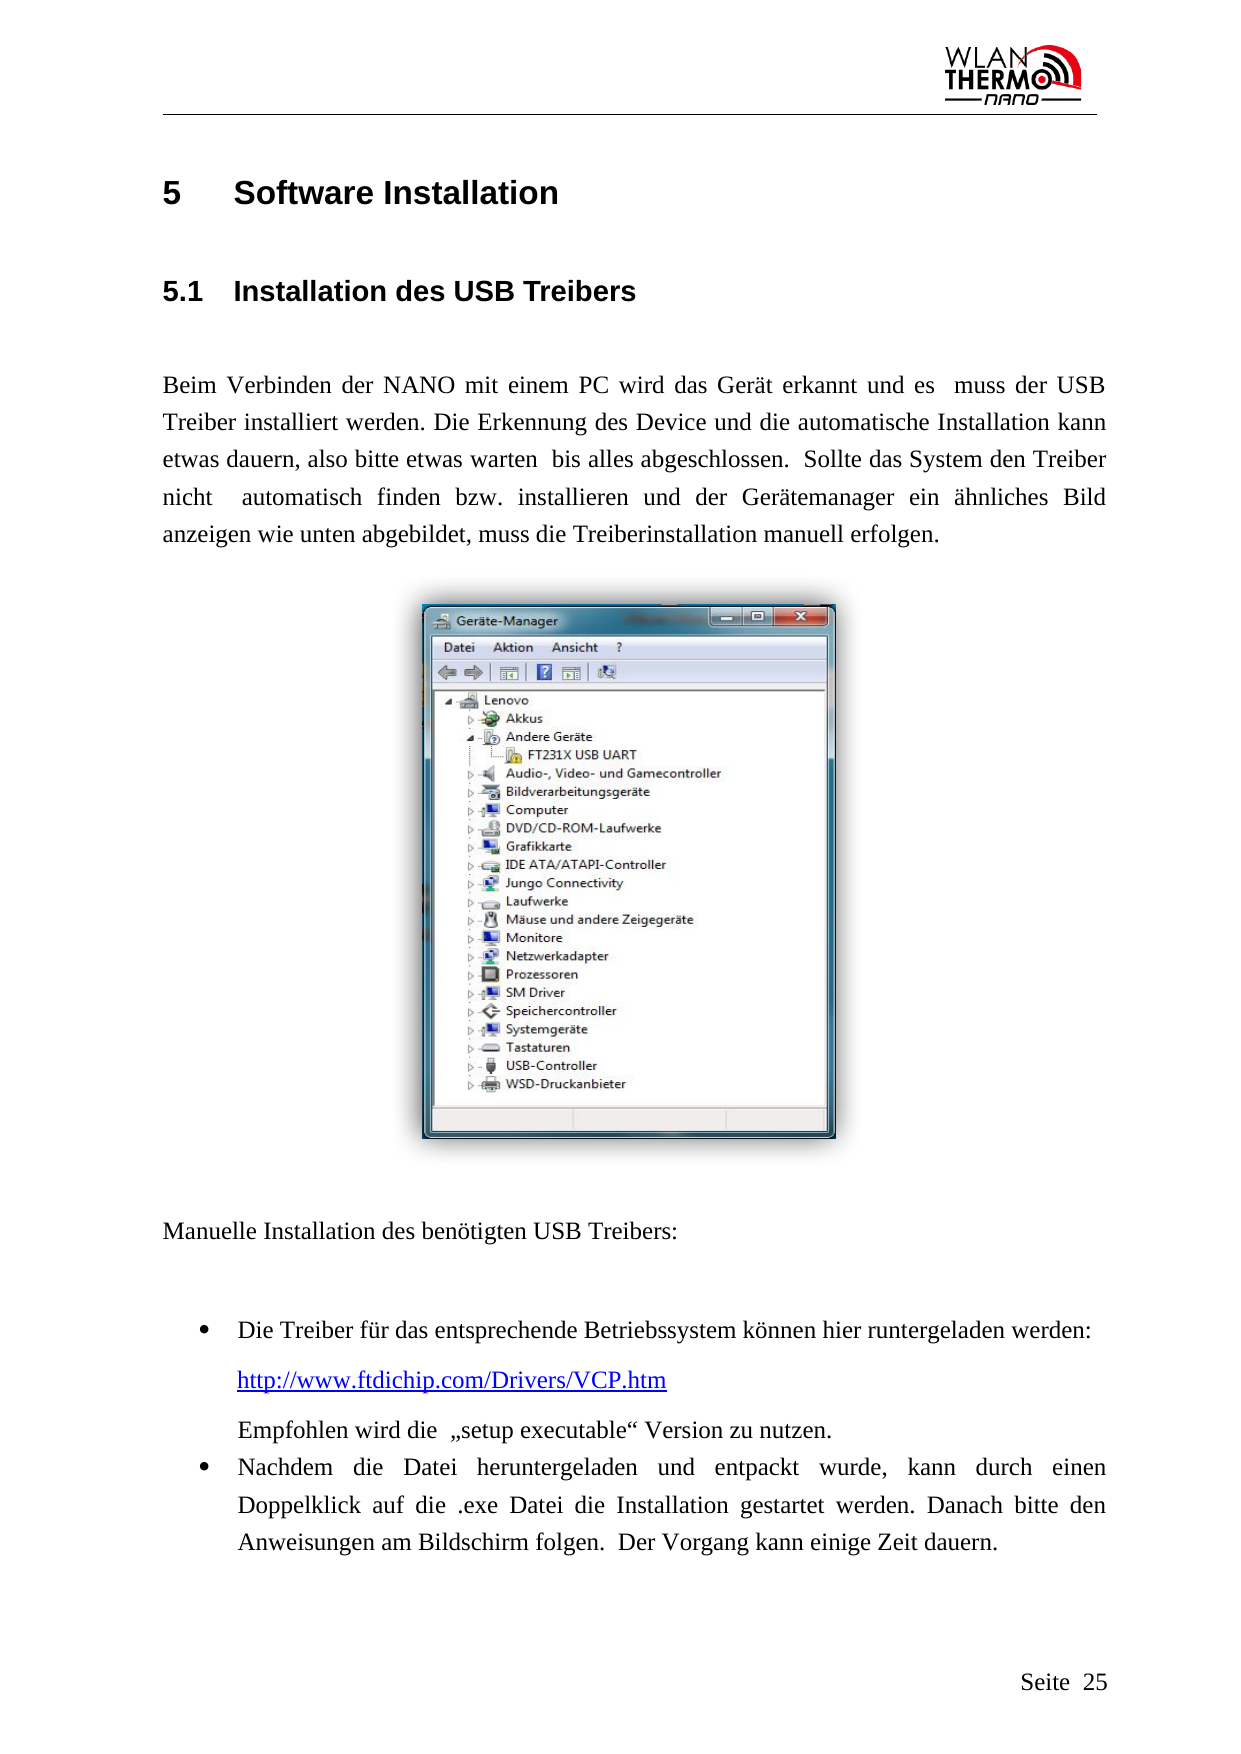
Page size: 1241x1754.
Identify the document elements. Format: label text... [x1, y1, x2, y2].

picture [945, 45, 1082, 105]
subtitle Software Installation [162, 173, 1107, 211]
list Nachdem die Datei heruntergeladen und entpackt wurde, kann durch einen Doppelklick auf die .exe Datei die Installation gestartet werden. Danach bitte den Anweisungen am Bildschirm folgen. Der Vorgang kann einige Zeit dauern. [200, 1452, 1107, 1556]
picture [422, 604, 836, 1139]
list Die Treiber für das entsprechende Betriebssystem können hier runtergeladen werden: [200, 1316, 1107, 1344]
list Empfohlen wird die „setup executable“ Version zu nutzen. [237, 1415, 1107, 1444]
text Manuelle Installation des benötigten USB Treibers: [162, 1216, 1107, 1245]
subtitle Installation des USB Treibers [162, 274, 1107, 307]
text http://www.ftdichip.com/Drivers/VCP.htm [200, 1365, 1107, 1394]
text Beim Verbinden der NANO mit einem PC wird das Gerät erkannt und es muss der USB Treiber installiert werden. Die Erkennung des Device und die automatische Installation kann etwas dauern, also bitte etwas warten bis alles abgeschlossen. Sollte das System den Treiber nicht automatisch finden bzw. installieren und der Gerätemanager ein ähnliches Bild anzeigen wie unten abgebildet, muss die Treiberinstallation manuell erfolgen. [162, 370, 1107, 548]
